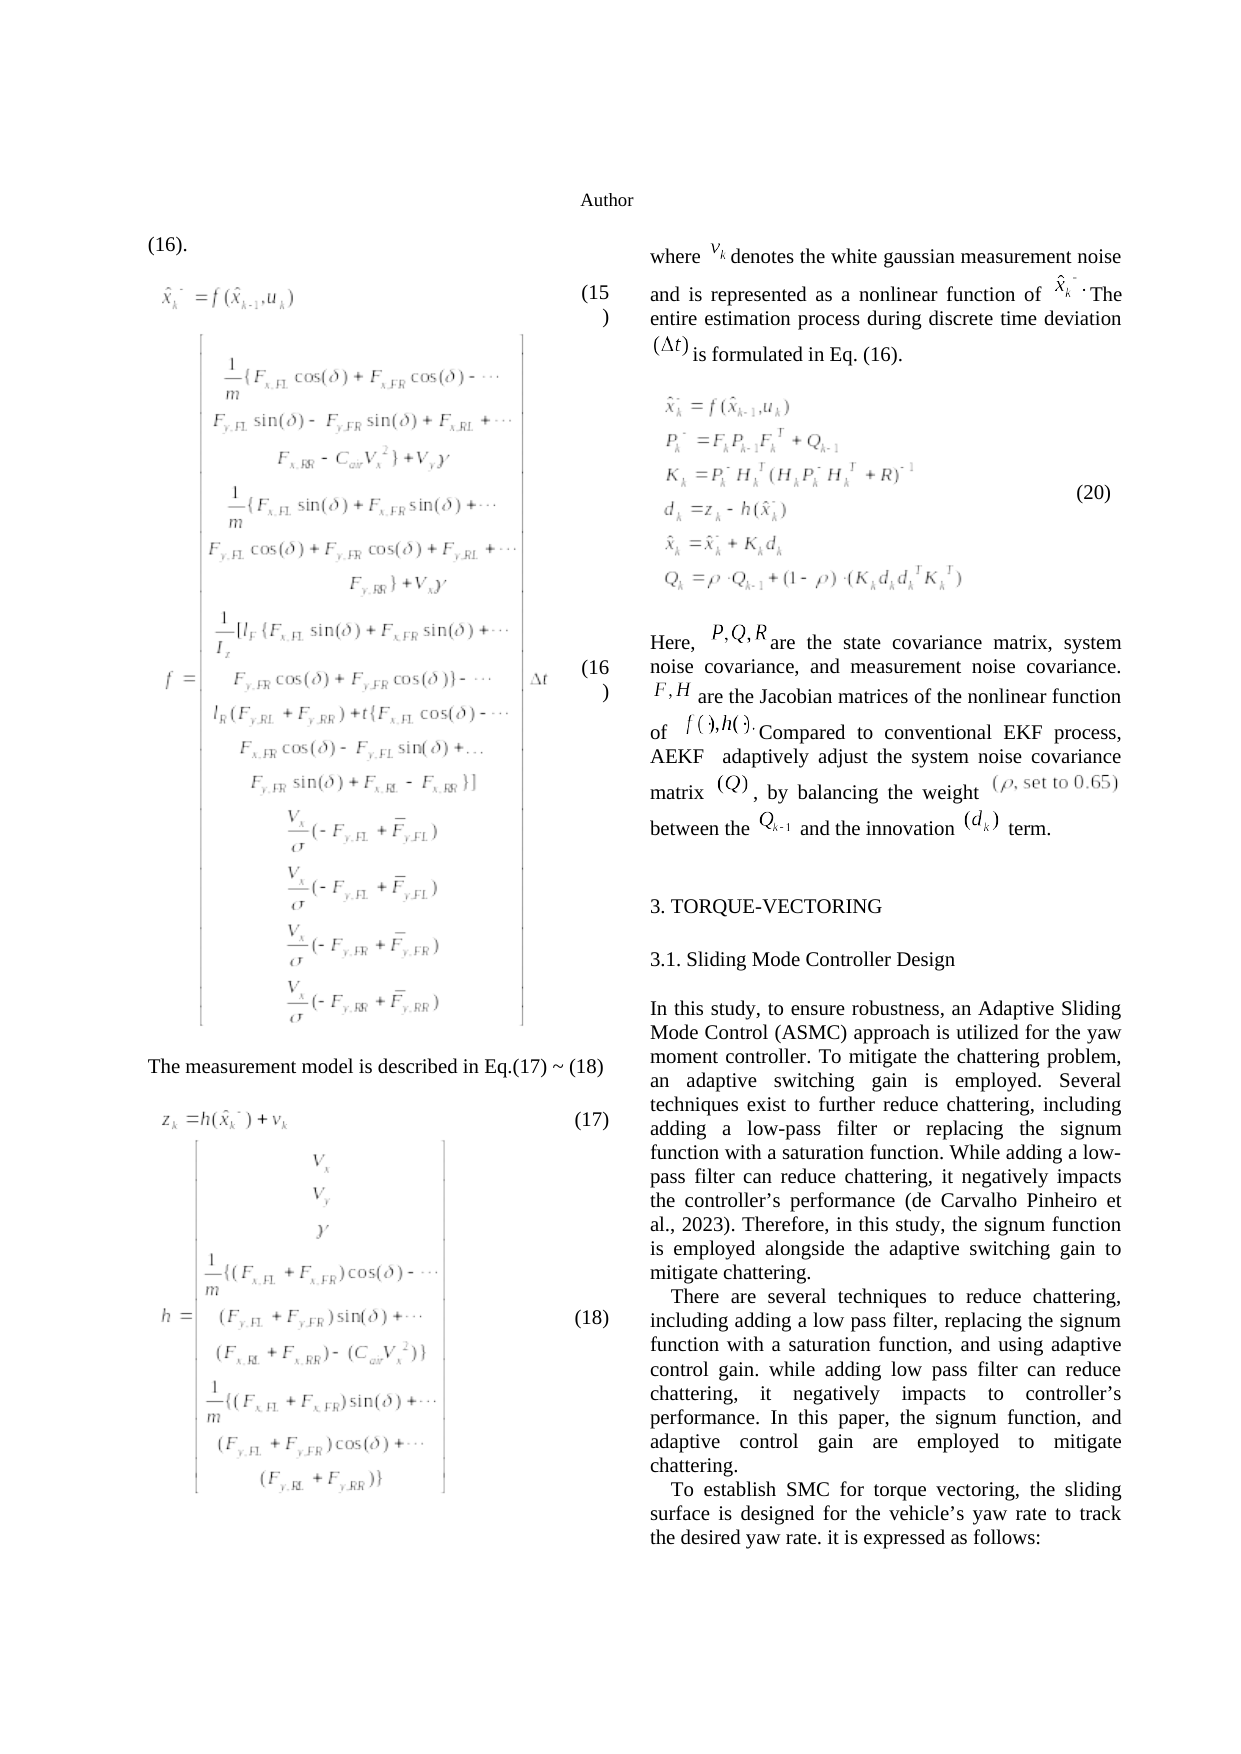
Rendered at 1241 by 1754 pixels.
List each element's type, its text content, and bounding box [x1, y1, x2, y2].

table_header [148, 280, 563, 328]
table_header (20) [1065, 390, 1122, 595]
table_cell (16) [563, 328, 620, 1030]
text There are several techniques to reduce chattering, including adding a low pass filter, replacing the signum function with a saturation function, and using adaptive control gain. while adding low pass filter can reduce chattering, it negatively impacts to controller’s performance. In this paper, the signum function, and adaptive control gain are employed to mitigate chattering. [650, 1284, 1122, 1477]
table_header (15) [563, 280, 620, 328]
text To establish SMC for torque vectoring, the sliding surface is designed for the vehicle’s yaw rate to track the desired yaw rate. it is expressed as follows: [650, 1477, 1122, 1549]
text Here, are the state covariance matrix, system noise covariance, and measurement noise covariance. are the Jacobian matrices of the nonlinear function of Compared to conventional EKF process, AEKF adaptively adjust the system noise covariance matrix , by balancing the weight between the and the innovation term. [650, 619, 1122, 840]
table_cell [148, 328, 563, 1030]
text The measurement model is described in Eq.(17) ~ (18) [148, 1054, 620, 1078]
text In this study, to ensure robustness, an Adaptive Sliding Mode Control (ASMC) approach is utilized for the yaw moment controller. To mitigate the chattering problem, an adaptive switching gain is employed. Several techniques exist to further reduce chattering, including adding a low-pass filter or replacing the signum function with a saturation function. While adding a low-pass filter can reduce chattering, it negatively impacts the controller’s performance (de Carvalho Pinheiro et al., 2023). Therefore, in this study, the signum function is employed alongside the adaptive switching gain to mitigate chattering. [650, 996, 1122, 1284]
title 3. Torque-vectoring [650, 894, 1122, 918]
table_header [650, 390, 1065, 595]
table_cell [148, 1135, 563, 1499]
text 3.1. Sliding Mode Controller Design [650, 947, 1122, 971]
table_header [148, 1103, 563, 1135]
text where denotes the white gaussian measurement noise and is represented as a nonlinear function of The entire estimation process during discrete time deviationis formulated in Eq. (16). [650, 232, 1122, 366]
table_header (17) [563, 1103, 620, 1135]
table_cell (18) [563, 1135, 620, 1499]
